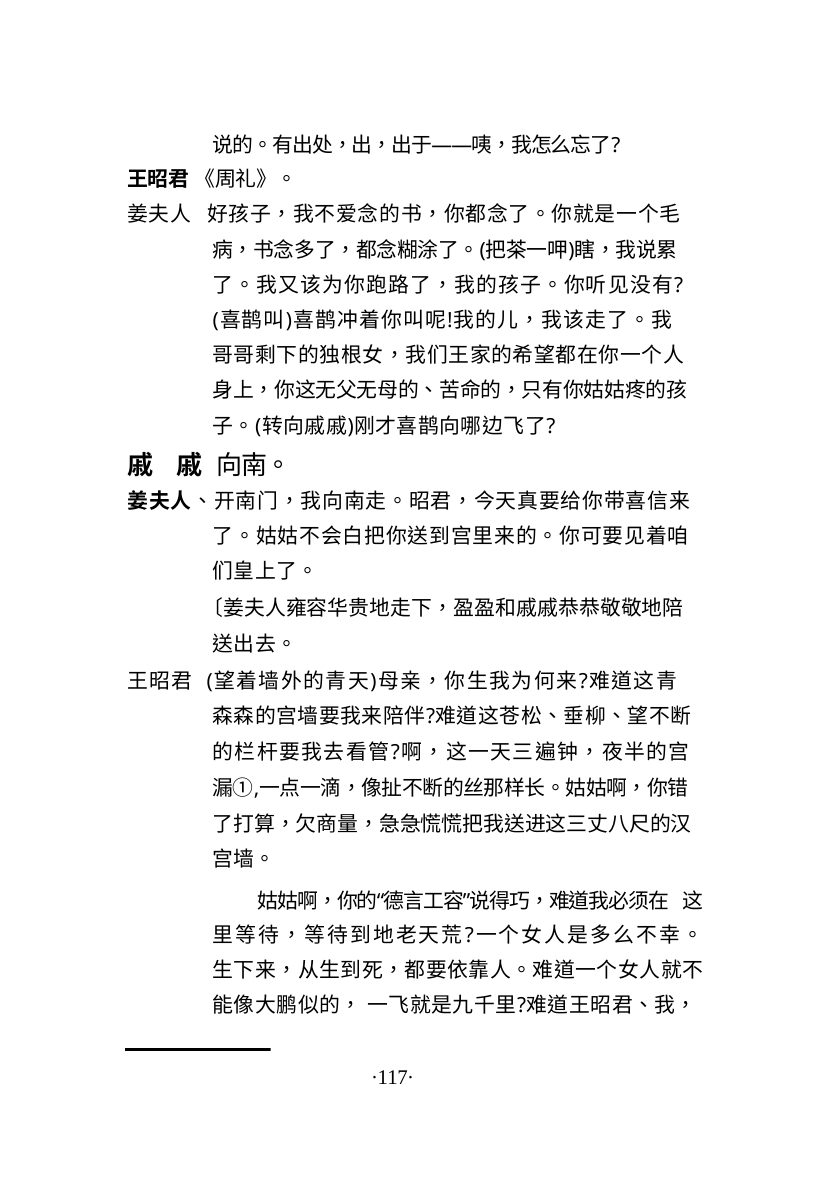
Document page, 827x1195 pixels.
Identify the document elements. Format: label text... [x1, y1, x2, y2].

text 〔姜夫人雍容华贵地走下，盈盈和戚戚恭恭敬敬地陪 送出去。 [202, 593, 686, 658]
text 戚 戚 向南。 [127, 449, 703, 480]
text 姜夫人、开南门，我向南走。昭君，今天真要给你带喜信来 了。姑姑不会白把你送到宫里来的。你可要见着咱 们皇上了。 [127, 486, 692, 585]
text 姜夫人 好孩子，我不爱念的书，你都念了。你就是一个毛 病，书念多了，都念糊涂了。(把茶一呷)瞎，我说累 了。我又该为你跑路了，我的孩子。你听见没有? (喜鹊叫)喜鹊冲着你叫呢!我的儿，我该走了。我 哥哥剩下的独根女，我们王家的希望都在你一个人 身上，你这无父无母的、苦命的，只有你姑姑疼的孩 子。(转向戚戚)刚才喜鹊向哪边飞了? [127, 199, 688, 439]
text 王昭君 (望着墙外的青天)母亲，你生我为何来?难道这青 森森的宫墙要我来陪伴?难道这苍松、垂柳、望不断 的栏杆要我去看管?啊，这一天三遍钟，夜半的宫 漏①,一点一滴，像扯不断的丝那样长。姑姑啊，你错 了打算，欠商量，急急慌慌把我送进这三丈八尺的汉 宫墙。 [127, 666, 695, 873]
text 姑姑啊，你的“德言工容”说得巧，难道我必须在 这里等待，等待到地老天荒?一个女人是多么不幸。 生下来，从生到死，都要依靠人。难道一个女人就不 能像大鹏似的， 一飞就是九千里?难道王昭君、我， [212, 886, 703, 1019]
text 说的。有出处，出，出于——咦，我怎么忘了? 王昭君 《周礼》。 [127, 130, 621, 192]
